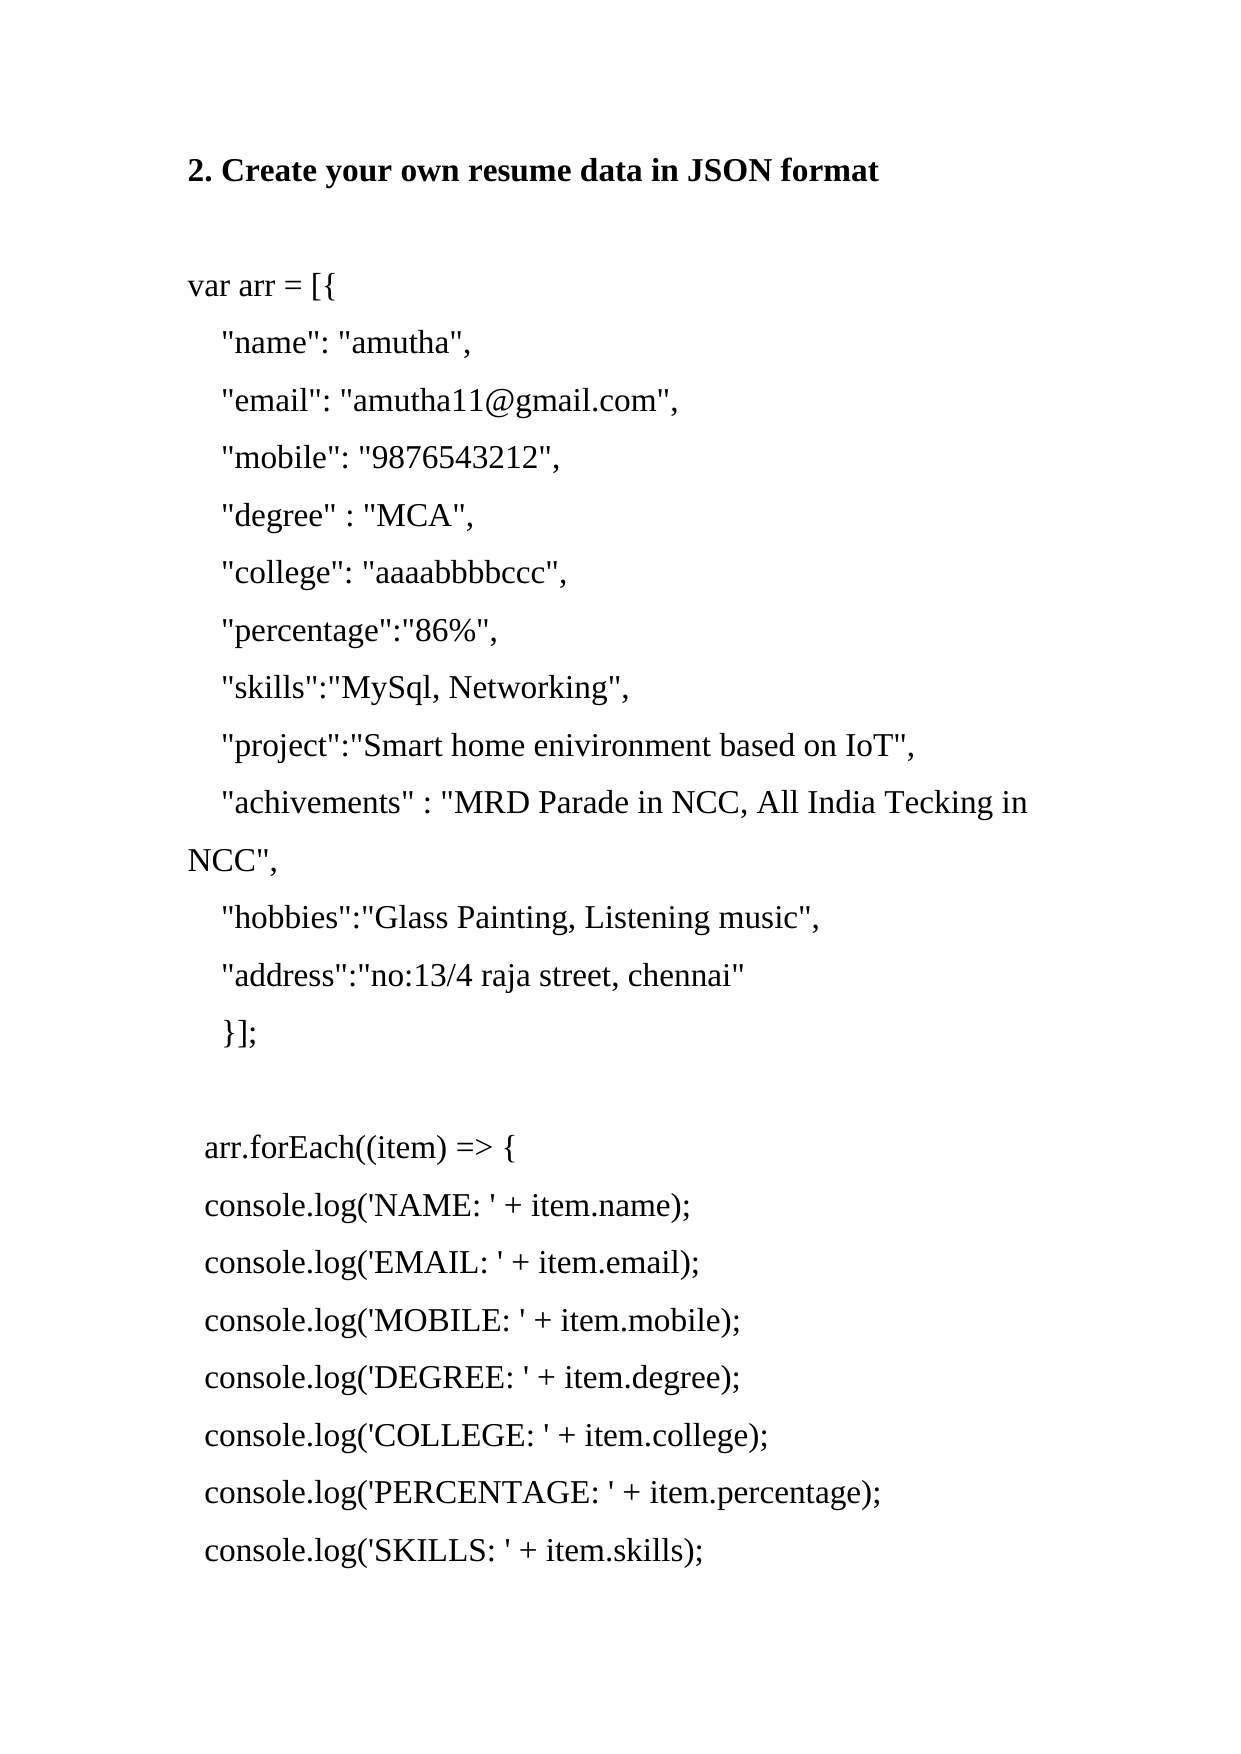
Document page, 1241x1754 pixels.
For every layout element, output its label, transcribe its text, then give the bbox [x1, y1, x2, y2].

text arr.forEach((item) => { [187, 1127, 1053, 1166]
text "name": "amutha", [187, 322, 1053, 361]
text "email": "amutha11@gmail.com", [187, 380, 1053, 418]
text console.log('EMAIL: ' + item.email); [187, 1242, 1053, 1281]
text "percentage":"86%", [187, 610, 1053, 648]
text console.log('PERCENTAGE: ' + item.percentage); [187, 1472, 1053, 1511]
text "project":"Smart home enivironment based on IoT", [187, 725, 1053, 763]
text "degree" : "MCA", [187, 495, 1053, 533]
text "hobbies":"Glass Painting, Listening music", [187, 897, 1053, 936]
text console.log('COLLEGE: ' + item.college); [187, 1415, 1053, 1453]
text }]; [187, 1012, 1053, 1051]
text var arr = [{ [187, 265, 1053, 303]
text console.log('DEGREE: ' + item.degree); [187, 1357, 1053, 1396]
text "college": "aaaabbbbccc", [187, 552, 1053, 591]
text "address":"no:13/4 raja street, chennai" [187, 955, 1053, 993]
text console.log('NAME: ' + item.name); [187, 1185, 1053, 1223]
text console.log('MOBILE: ' + item.mobile); [187, 1300, 1053, 1338]
list Create your own resume data in JSON format [187, 150, 1053, 188]
text "achivements" : "MRD Parade in NCC, All India Tecking in NCC", [187, 782, 1053, 878]
text console.log('SKILLS: ' + item.skills); [187, 1530, 1053, 1568]
text "skills":"MySql, Networking", [187, 667, 1053, 706]
text "mobile": "9876543212", [187, 437, 1053, 476]
